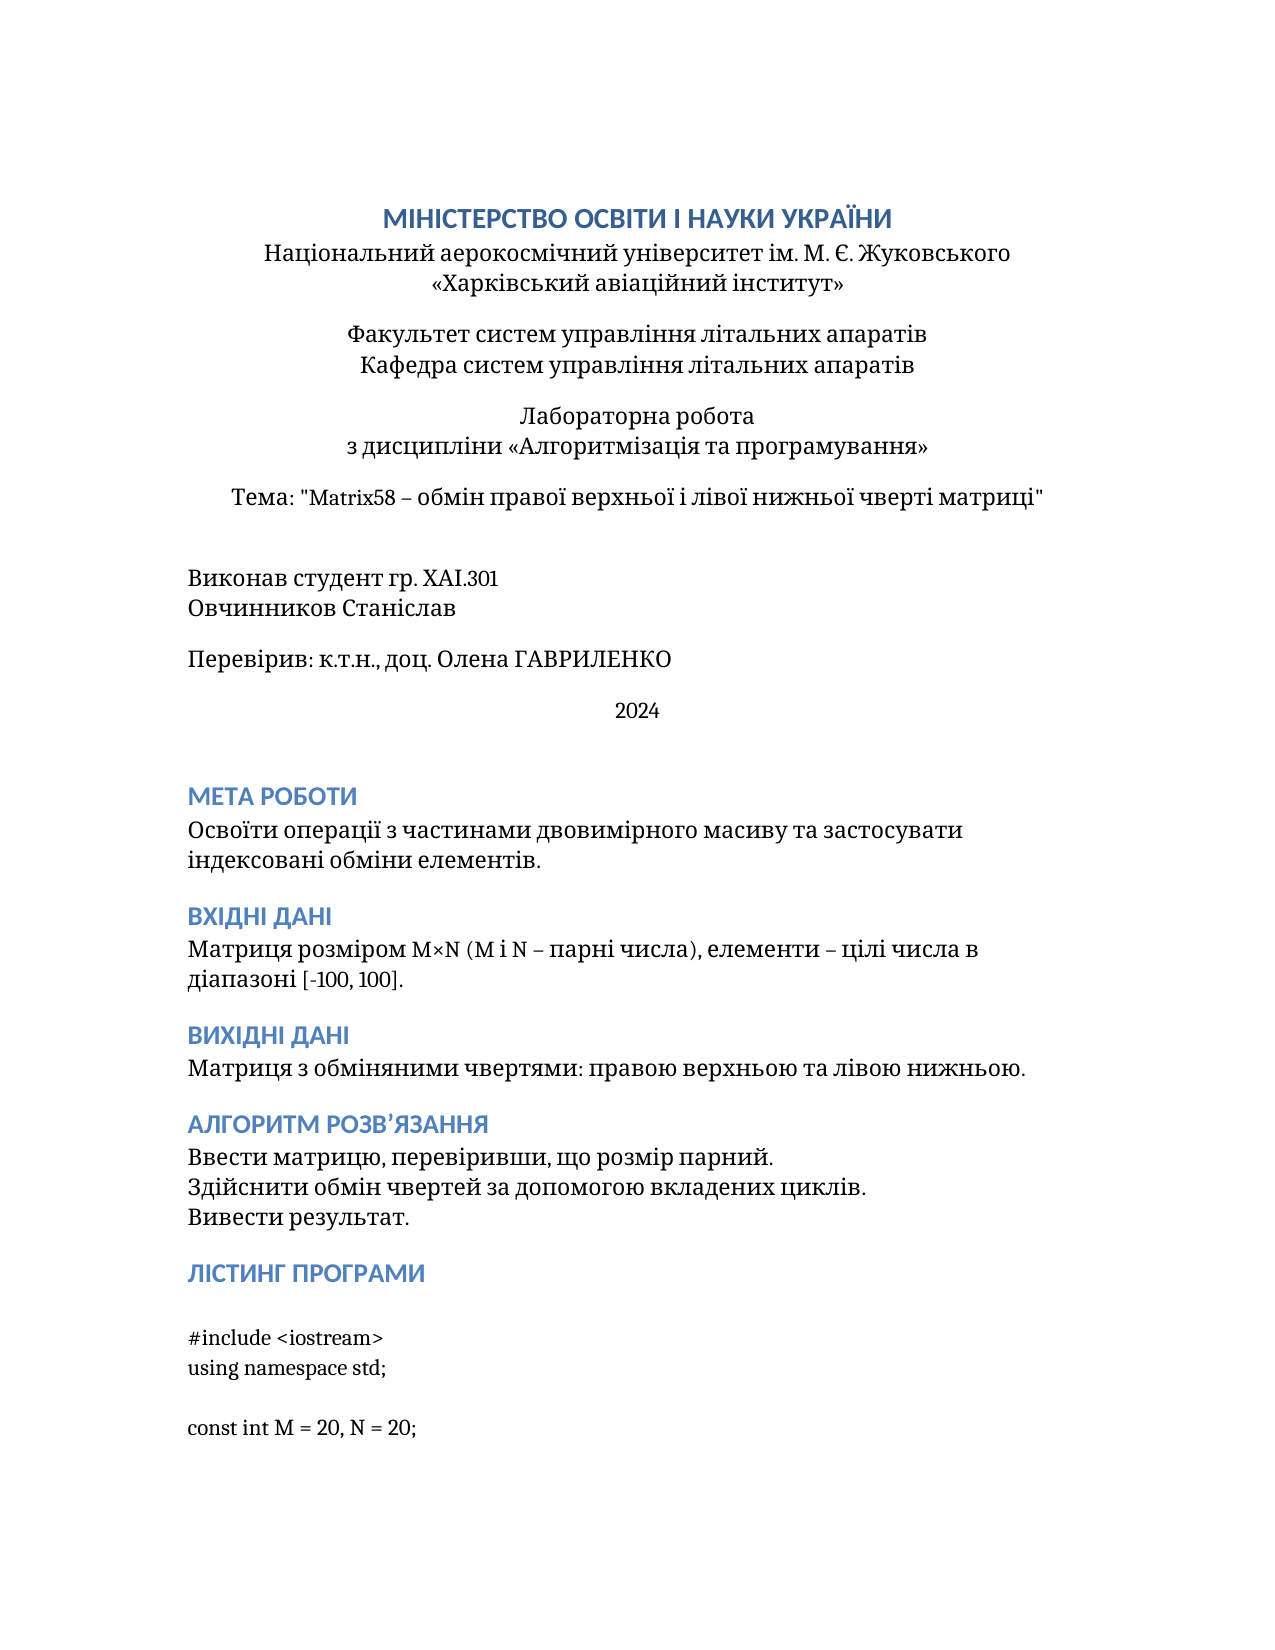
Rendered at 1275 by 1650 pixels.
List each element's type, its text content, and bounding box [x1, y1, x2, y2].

text Національний аерокосмічний університет ім. М. Є. Жуковського «Харківський авіаційний інститут» [187, 241, 1087, 297]
text Матриця з обміняними чвертями: правою верхньою та лівою нижньою. [187, 1056, 1087, 1082]
subtitle МІНІСТЕРСТВО ОСВІТИ І НАУКИ УКРАЇНИ [187, 200, 1087, 236]
text Факультет систем управління літальних апаратів Кафедра систем управління літальних апаратів [187, 322, 1087, 379]
text Ввести матрицю, перевіривши, що розмір парний. Здійснити обмін чвертей за допомогою вкладених циклів. Вивести результат. [187, 1145, 1087, 1231]
subtitle ВХІДНІ ДАНІ [187, 899, 1087, 932]
text Матриця розміром M×N (M і N – парні числа), елементи – цілі числа в діапазоні [-100, 100]. [187, 937, 1087, 993]
subtitle АЛГОРИТМ РОЗВ’ЯЗАННЯ [187, 1107, 1087, 1140]
text Виконав студент гр. ХАІ.301 Овчинников Станіслав [187, 536, 1087, 622]
text Тема: "Matrix58 – обмін правої верхньої і лівої нижньої чверті матриці" [187, 485, 1087, 511]
text 2024 [187, 698, 1087, 755]
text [187, 1294, 1087, 1471]
text Перевірив: к.т.н., доц. Олена ГАВРИЛЕНКО [187, 647, 1087, 673]
text Освоїти операції з частинами двовимірного масиву та застосувати індексовані обміни елементів. [187, 817, 1087, 874]
text Лабораторна робота з дисципліни «Алгоритмізація та програмування» [187, 403, 1087, 460]
subtitle ВИХІДНІ ДАНІ [187, 1018, 1087, 1051]
subtitle МЕТА РОБОТИ [187, 779, 1087, 812]
subtitle ЛІСТИНГ ПРОГРАМИ [187, 1256, 1087, 1289]
